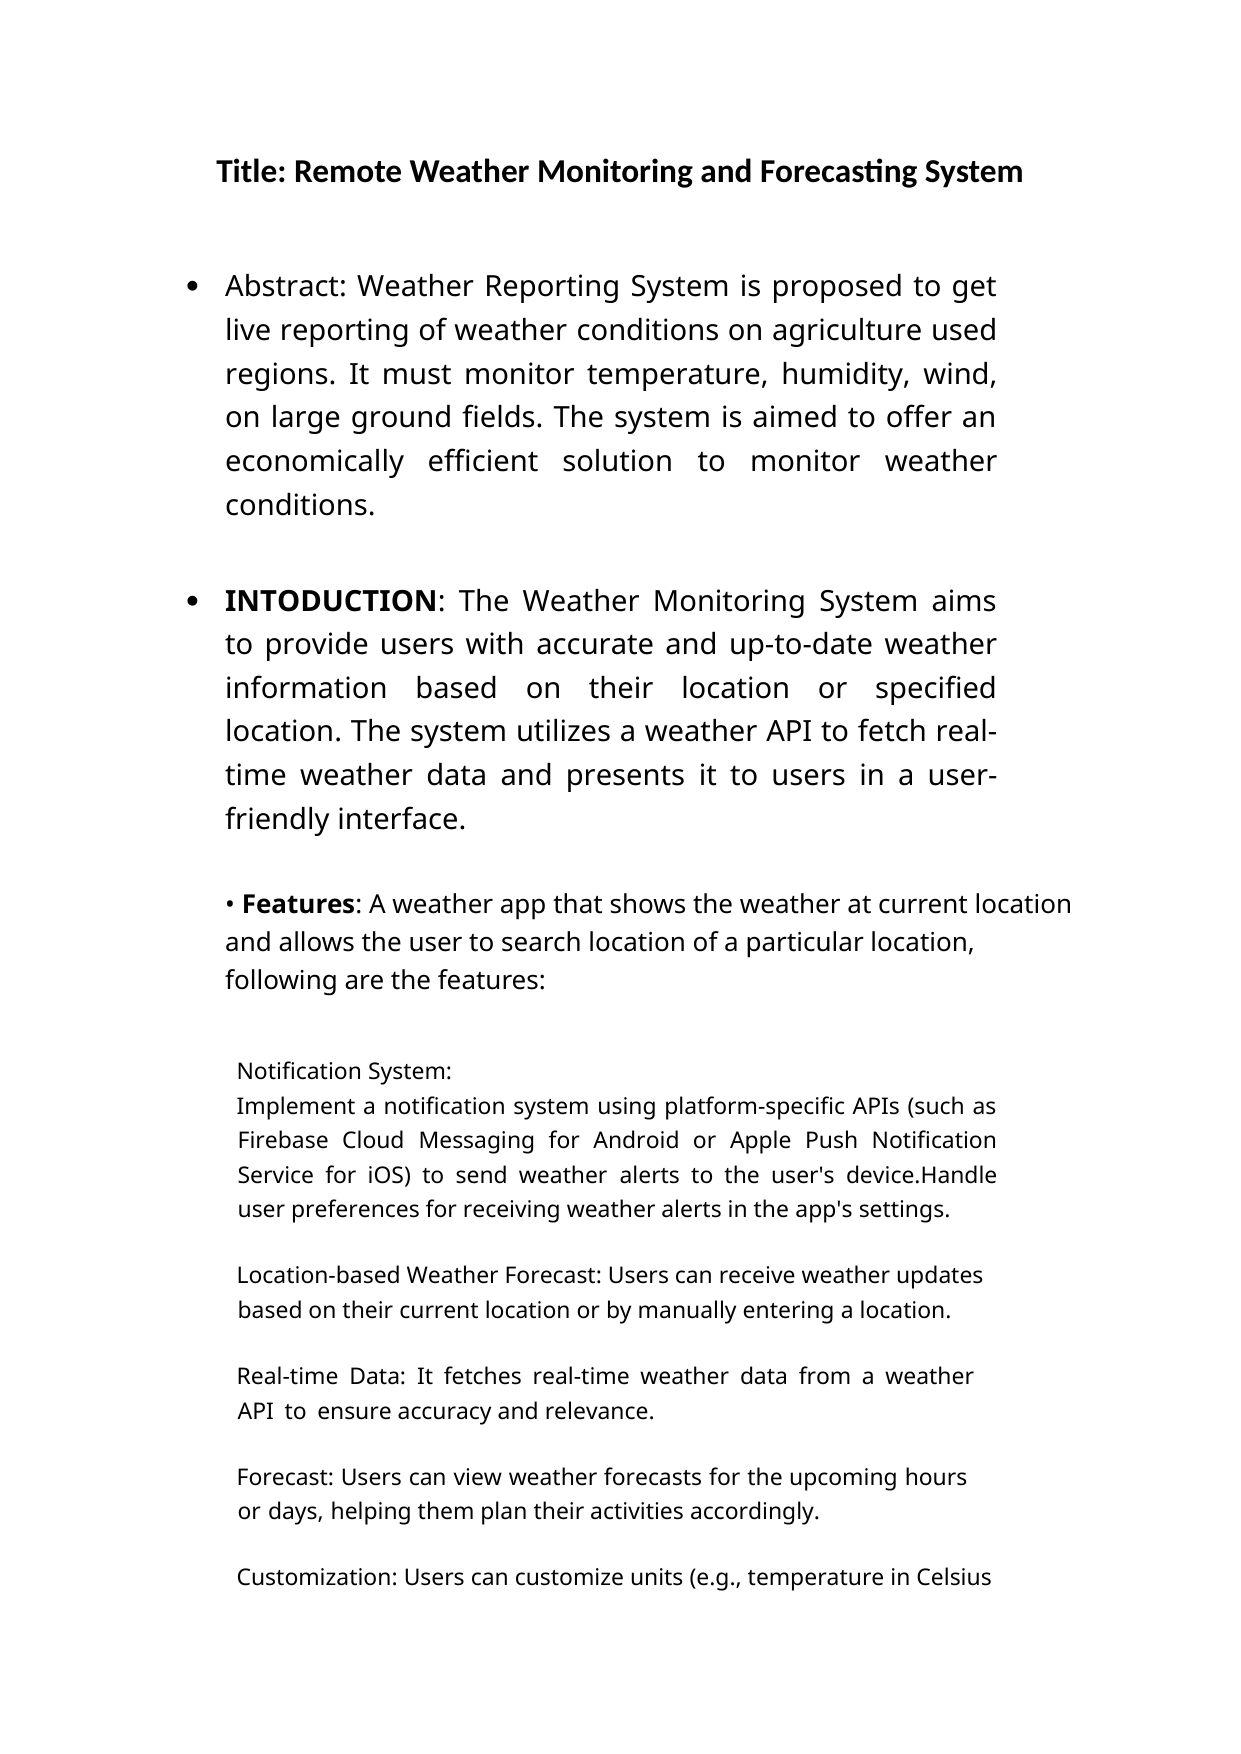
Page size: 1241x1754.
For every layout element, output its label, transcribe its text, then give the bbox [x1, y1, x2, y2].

list Abstract: Weather Reporting System is proposed to get live reporting of weather conditions on agriculture used regions. It must monitor temperature, humidity, wind, on large ground fields. The system is aimed to offer an economically efficient solution to monitor weather conditions. [187, 266, 997, 524]
text • Features: A weather app that shows the weather at current location and allows the user to search location of a particular location, following are the features: [225, 885, 1090, 997]
text Forecast: Users can view weather forecasts for the upcoming hours or days, helping them plan their activities accordingly. [236, 1461, 997, 1527]
text Location-based Weather Forecast: Users can receive weather updates based on their current location or by manually entering a location. [236, 1259, 997, 1325]
list INTODUCTION: The Weather Monitoring System aims to provide users with accurate and up-to-date weather information based on their location or specified location. The system utilizes a weather API to fetch real-time weather data and presents it to users in a user-friendly interface. [187, 580, 997, 838]
text Title: Remote Weather Monitoring and Forecasting System [150, 150, 1090, 191]
text Notification System: [236, 1055, 1090, 1087]
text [236, 1561, 997, 1592]
text Implement a notification system using platform-specific APIs (such as Firebase Cloud Messaging for Android or Apple Push Notification Service for iOS) to send weather alerts to the user's device.Handle user preferences for receiving weather alerts in the app's settings. [236, 1090, 998, 1224]
text Real-time Data: It fetches real-time weather data from a weather API to ensure accuracy and relevance. [236, 1360, 997, 1426]
